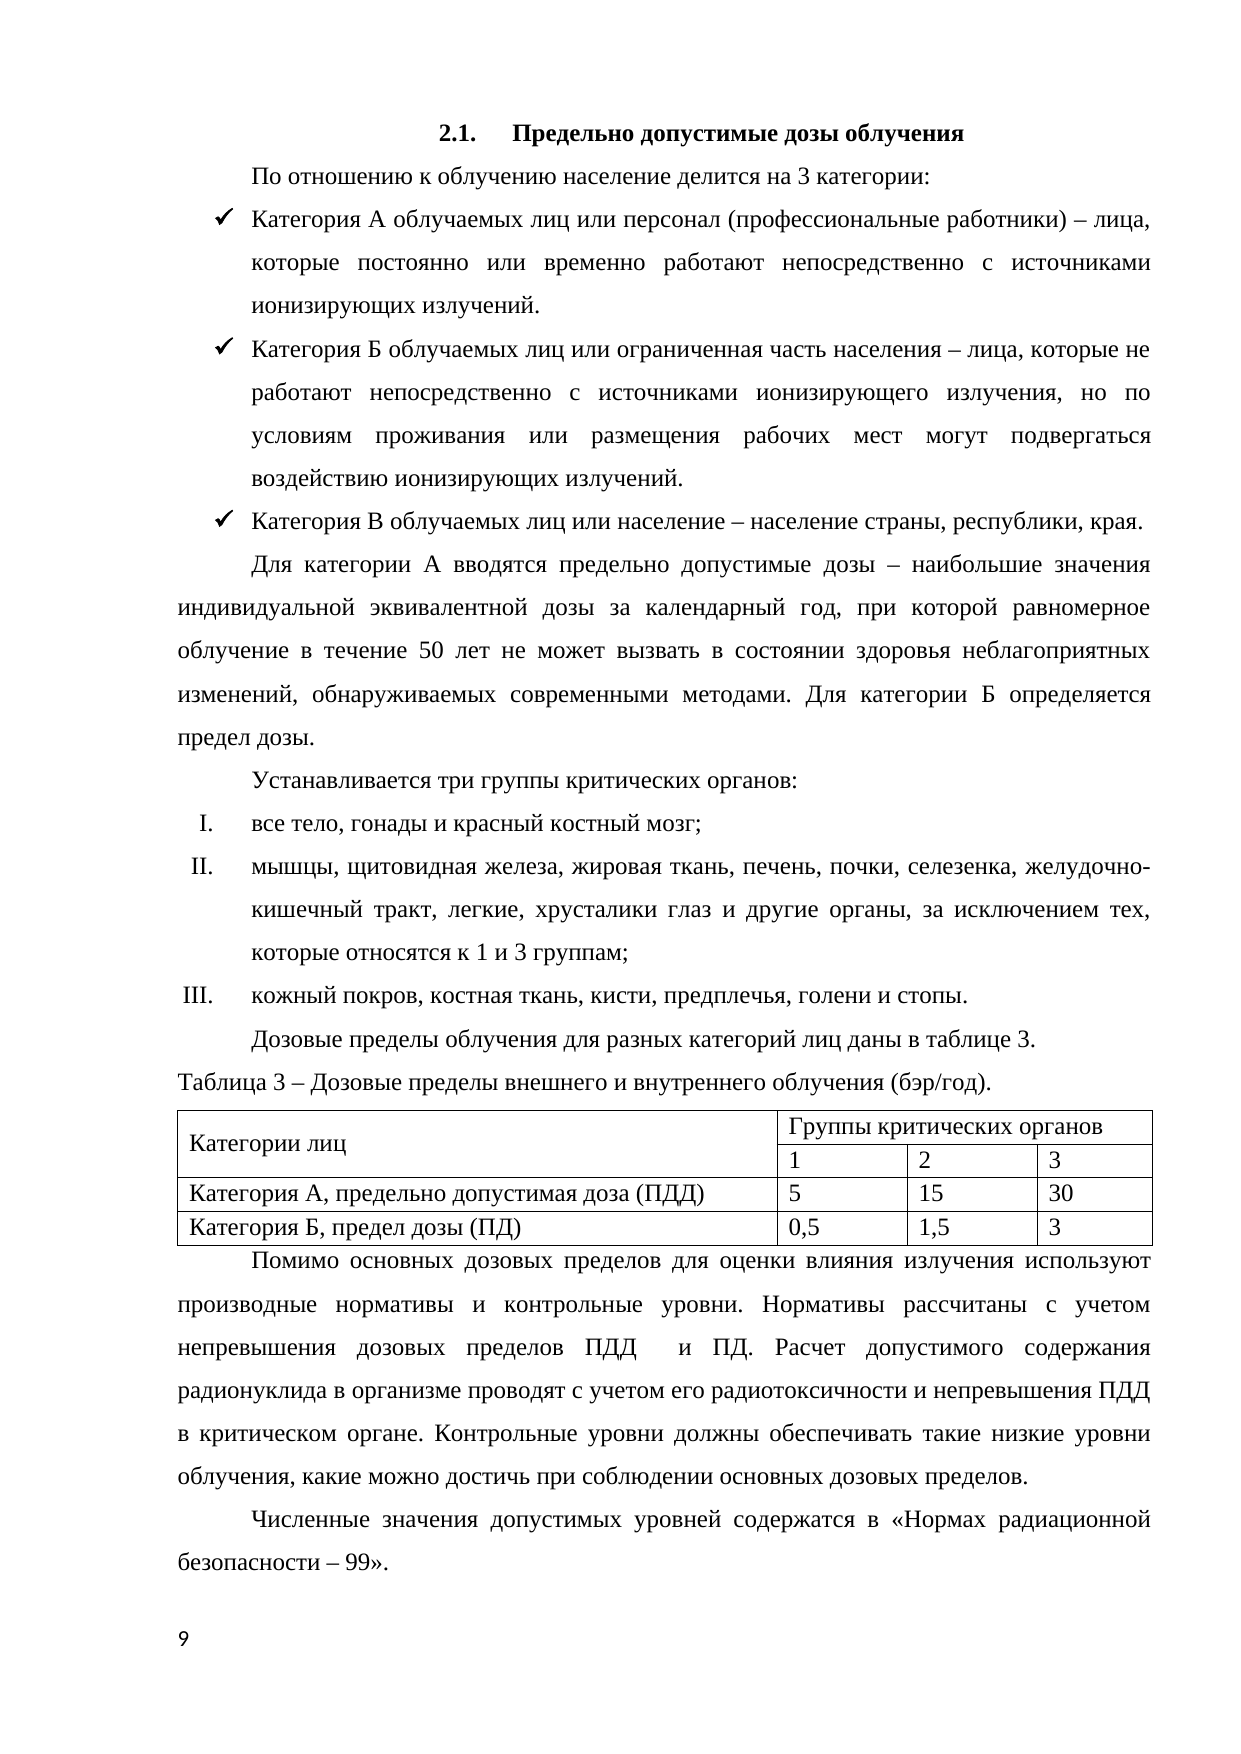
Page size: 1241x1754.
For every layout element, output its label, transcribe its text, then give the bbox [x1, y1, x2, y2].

table_cell 1 [778, 1145, 907, 1177]
table_cell 0,5 [778, 1212, 907, 1244]
table_cell Категория Б, предел дозы (ПД) [178, 1212, 777, 1244]
table_cell 3 [1038, 1212, 1152, 1244]
text Таблица 3 – Дозовые пределы внешнего и внутреннего облучения (бэр/год). [177, 1067, 1152, 1096]
table_cell 2 [908, 1145, 1037, 1177]
list Предельно допустимые дозы облучения [251, 118, 1152, 147]
table_cell 1,5 [908, 1212, 1037, 1244]
list мышцы, щитовидная железа, жировая ткань, печень, почки, селезенка, желудочно-кишечный тракт, легкие, хрусталики глаз и другие органы, за исключением тех, которые относятся к 1 и 3 группам; [213, 851, 1152, 966]
table_header Категории лиц [178, 1111, 777, 1177]
list кожный покров, костная ткань, кисти, предплечья, голени и стопы. [213, 981, 1152, 1009]
list все тело, гонады и красный костный мозг; [213, 808, 1152, 837]
text Помимо основных дозовых пределов для оценки влияния излучения используют производные нормативы и контрольные уровни. Нормативы рассчитаны с учетом непревышения дозовых пределов ПДД и ПД. Расчет допустимого содержания радионуклида в организме проводят с учетом его радиотоксичности и непревышения ПДД в критическом органе. Контрольные уровни должны обеспечивать такие низкие уровни облучения, какие можно достичь при соблюдении основных дозовых пределов. [177, 1246, 1152, 1490]
list Категория В облучаемых лиц или население – население страны, республики, края. [213, 506, 1152, 535]
text Для категории А вводятся предельно допустимые дозы – наибольшие значения индивидуальной эквивалентной дозы за календарный год, при которой равномерное облучение в течение 50 лет не может вызвать в состоянии здоровья неблагоприятных изменений, обнаруживаемых современными методами. Для категории Б определяется предел дозы. [177, 549, 1152, 751]
table_cell 3 [1038, 1145, 1152, 1177]
text По отношению к облучению население делится на 3 категории: [177, 161, 1152, 190]
text Устанавливается три группы критических органов: [177, 765, 1152, 794]
list Категория Б облучаемых лиц или ограниченная часть населения – лица, которые не работают непосредственно с источниками ионизирующего излучения, но по условиям проживания или размещения рабочих мест могут подвергаться воздействию ионизирующих излучений. [213, 334, 1152, 492]
list Категория А облучаемых лиц или персонал (профессиональные работники) – лица, которые постоянно или временно работают непосредственно с источниками ионизирующих излучений. [213, 204, 1152, 319]
table_cell 15 [908, 1178, 1037, 1211]
table_cell 30 [1038, 1178, 1152, 1211]
table_cell 5 [778, 1178, 907, 1211]
table_header Группы критических органов [778, 1111, 1152, 1144]
text Дозовые пределы облучения для разных категорий лиц даны в таблице 3. [177, 1024, 1152, 1052]
table_cell Категория А, предельно допустимая доза (ПДД) [178, 1178, 777, 1211]
text Численные значения допустимых уровней содержатся в «Нормах радиационной безопасности – 99». [177, 1504, 1152, 1576]
